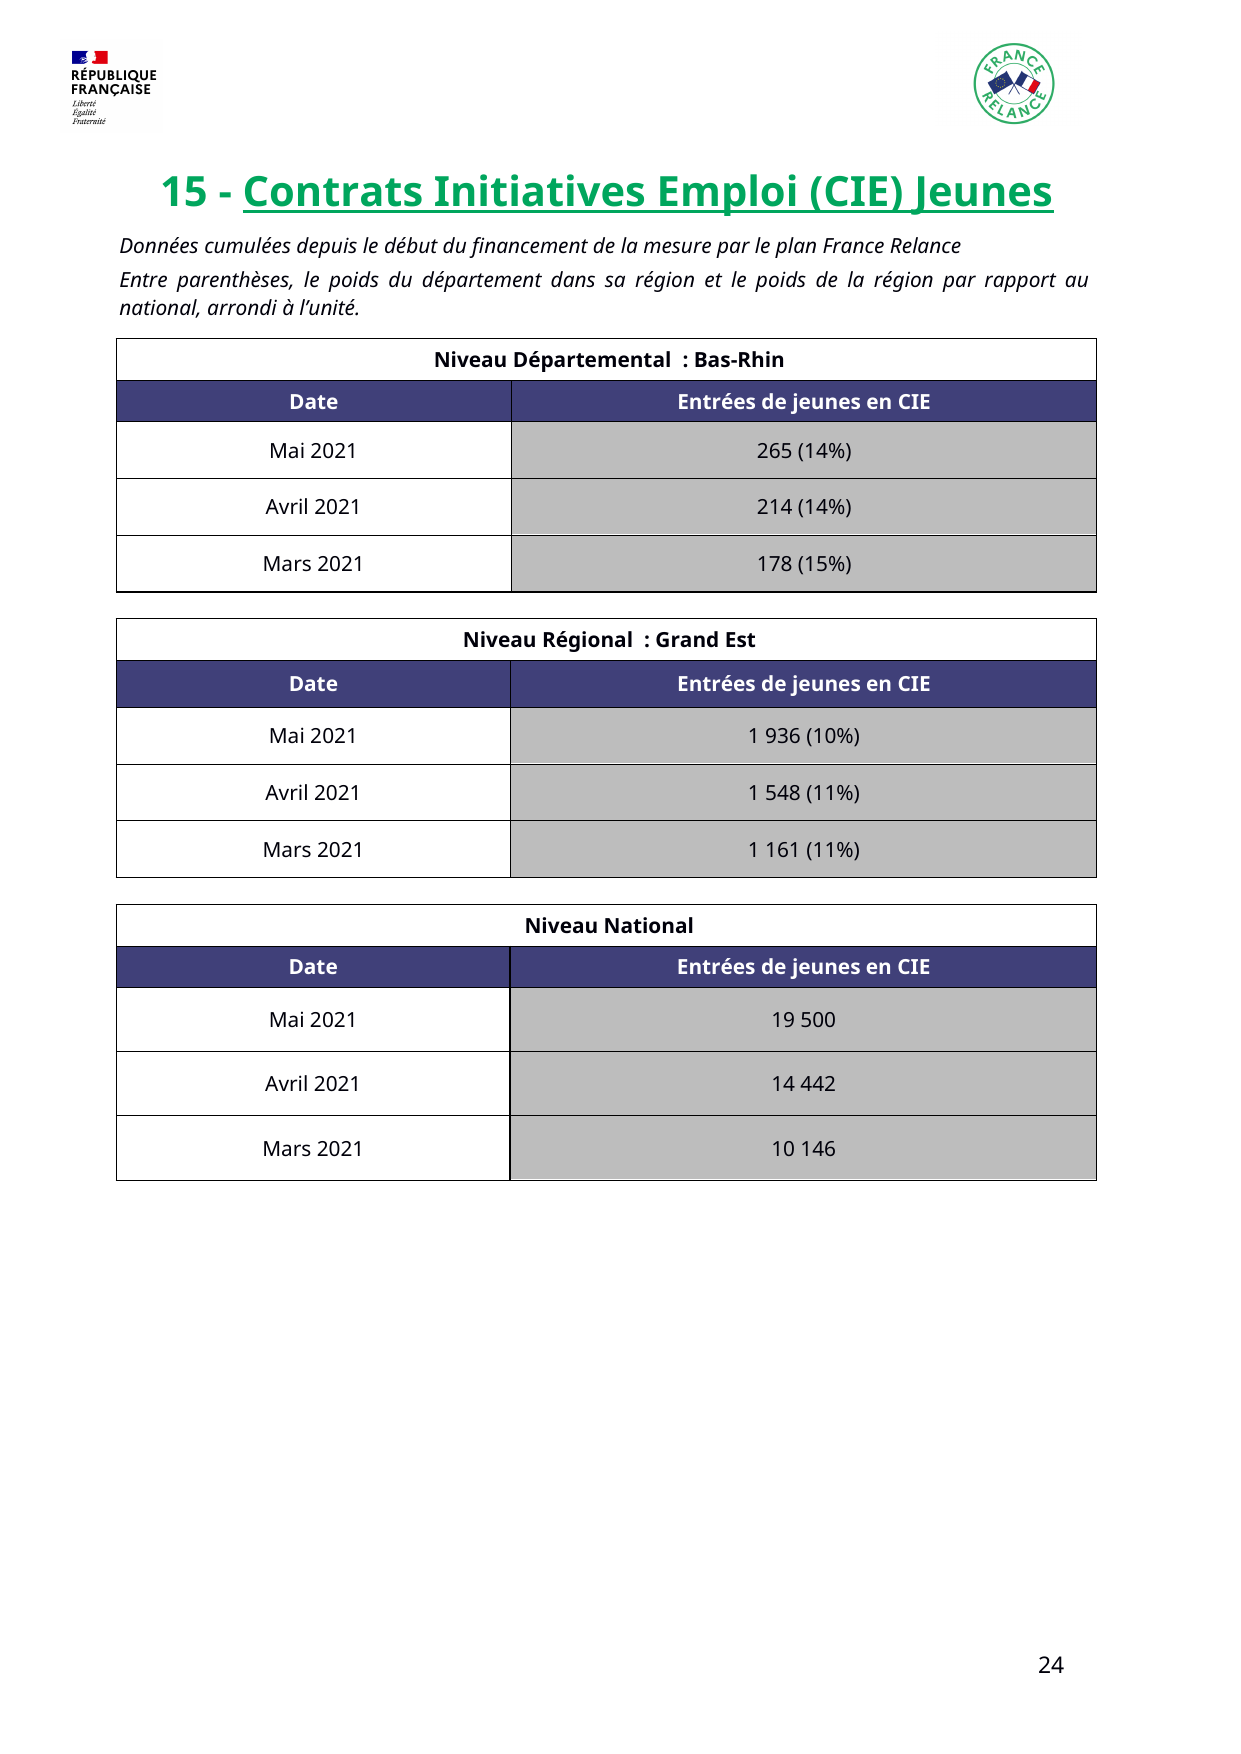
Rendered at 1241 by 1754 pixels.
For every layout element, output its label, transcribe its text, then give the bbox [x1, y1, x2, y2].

table_cell 1 548 (11%) [511, 765, 1096, 820]
subtitle 15 - Contrats Initiatives Emploi (CIE) Jeunes [119, 162, 1094, 219]
table_header Niveau National [117, 905, 1096, 946]
table_cell 19 500 [511, 988, 1096, 1051]
table_cell Avril 2021 [117, 1052, 509, 1115]
table_cell Date [117, 381, 511, 421]
table_cell 1 936 (10%) [511, 708, 1096, 763]
table_cell 214 (14%) [512, 479, 1096, 534]
table_header Niveau Départemental : Bas-Rhin [117, 339, 1096, 380]
table_cell Entrées de jeunes en CIE [511, 661, 1096, 707]
text Données cumulées depuis le début du financement de la mesure par le plan France Relance [119, 231, 1094, 260]
text Entre parenthèses, le poids du département dans sa région et le poids de la région par rapport au national, arrondi à l’unité. [119, 265, 1094, 322]
table_cell Date [117, 947, 509, 987]
table_cell Entrées de jeunes en CIE [512, 381, 1096, 421]
table_cell 265 (14%) [512, 422, 1096, 478]
table_cell 14 442 [511, 1052, 1096, 1115]
table_header Niveau Régional : Grand Est [117, 619, 1096, 660]
table_cell 1 161 (11%) [511, 821, 1096, 877]
table_cell Date [117, 661, 510, 707]
picture [60, 39, 163, 133]
table_cell Entrées de jeunes en CIE [511, 947, 1096, 987]
table_cell Mars 2021 [117, 821, 510, 877]
table_cell Avril 2021 [117, 765, 510, 820]
picture [935, 31, 1082, 126]
table_cell 178 (15%) [512, 536, 1096, 591]
table_cell Mars 2021 [117, 536, 511, 591]
table_cell Mai 2021 [117, 422, 511, 478]
table_cell Mai 2021 [117, 708, 510, 763]
table_cell Mai 2021 [117, 988, 509, 1051]
table_cell Mars 2021 [117, 1116, 509, 1179]
table_cell 10 146 [511, 1116, 1096, 1179]
table_cell Avril 2021 [117, 479, 511, 534]
